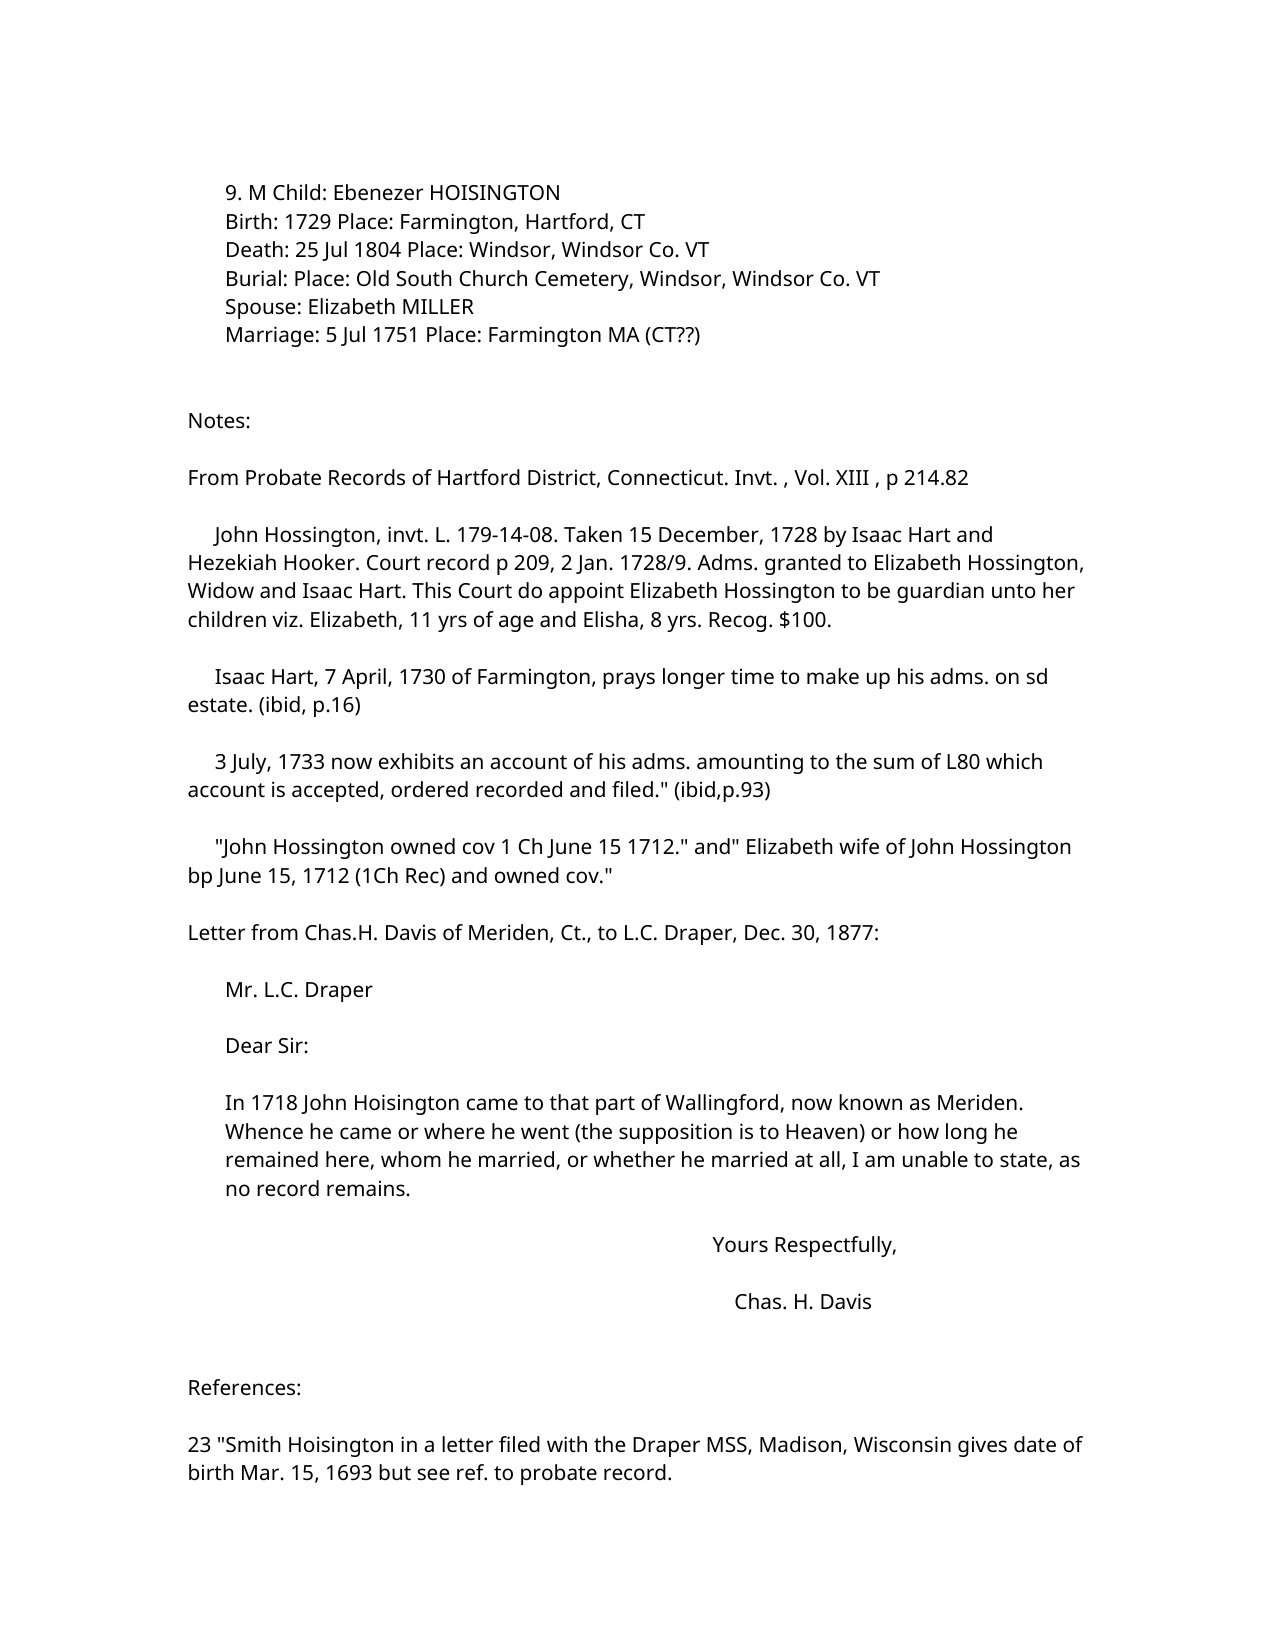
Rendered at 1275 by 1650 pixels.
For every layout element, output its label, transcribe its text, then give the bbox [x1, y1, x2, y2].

text Burial: Place: Old South Church Cemetery, Windsor, Windsor Co. VT [225, 264, 1087, 292]
text From Probate Records of Hartford District, Connecticut. Invt. , Vol. XIII , p 214.82 [187, 463, 1087, 491]
text Notes: [187, 406, 1087, 434]
text Letter from Chas.H. Davis of Meriden, Ct., to L.C. Draper, Dec. 30, 1877: [187, 918, 1087, 946]
text Spouse: Elizabeth MILLER [225, 292, 1087, 321]
text John Hossington, invt. L. 179-14-08. Taken 15 December, 1728 by Isaac Hart and Hezekiah Hooker. Court record p 209, 2 Jan. 1728/9. Adms. granted to Elizabeth Hossington, Widow and Isaac Hart. This Court do appoint Elizabeth Hossington to be guardian unto her children viz. Elizabeth, 11 yrs of age and Elisha, 8 yrs. Recog. $100. [187, 520, 1087, 633]
text Dear Sir: [225, 1032, 1087, 1060]
text 9. M Child: Ebenezer HOISINGTON [225, 178, 1087, 207]
text Chas. H. Davis [225, 1287, 1087, 1316]
text Birth: 1729 Place: Farmington, Hartford, CT [225, 207, 1087, 235]
text 23 "Smith Hoisington in a letter filed with the Draper MSS, Madison, Wisconsin gives date of birth Mar. 15, 1693 but see ref. to probate record. [187, 1430, 1087, 1487]
text References: [187, 1373, 1087, 1401]
text Mr. L.C. Draper [225, 975, 1087, 1003]
text Isaac Hart, 7 April, 1730 of Farmington, prays longer time to make up his adms. on sd estate. (ibid, p.16) [187, 662, 1087, 719]
text Marriage: 5 Jul 1751 Place: Farmington MA (CT??) [225, 321, 1087, 349]
text 3 July, 1733 now exhibits an account of his adms. amounting to the sum of L80 which account is accepted, ordered recorded and filed." (ibid,p.93) [187, 747, 1087, 804]
text In 1718 John Hoisington came to that part of Wallingford, now known as Meriden. Whence he came or where he went (the supposition is to Heaven) or how long he remained here, whom he married, or whether he married at all, I am unable to state, as no record remains. [225, 1088, 1087, 1202]
text "John Hossington owned cov 1 Ch June 15 1712." and" Elizabeth wife of John Hossington bp June 15, 1712 (1Ch Rec) and owned cov." [187, 832, 1087, 889]
text Yours Respectfully, [225, 1231, 1087, 1259]
text Death: 25 Jul 1804 Place: Windsor, Windsor Co. VT [225, 235, 1087, 264]
